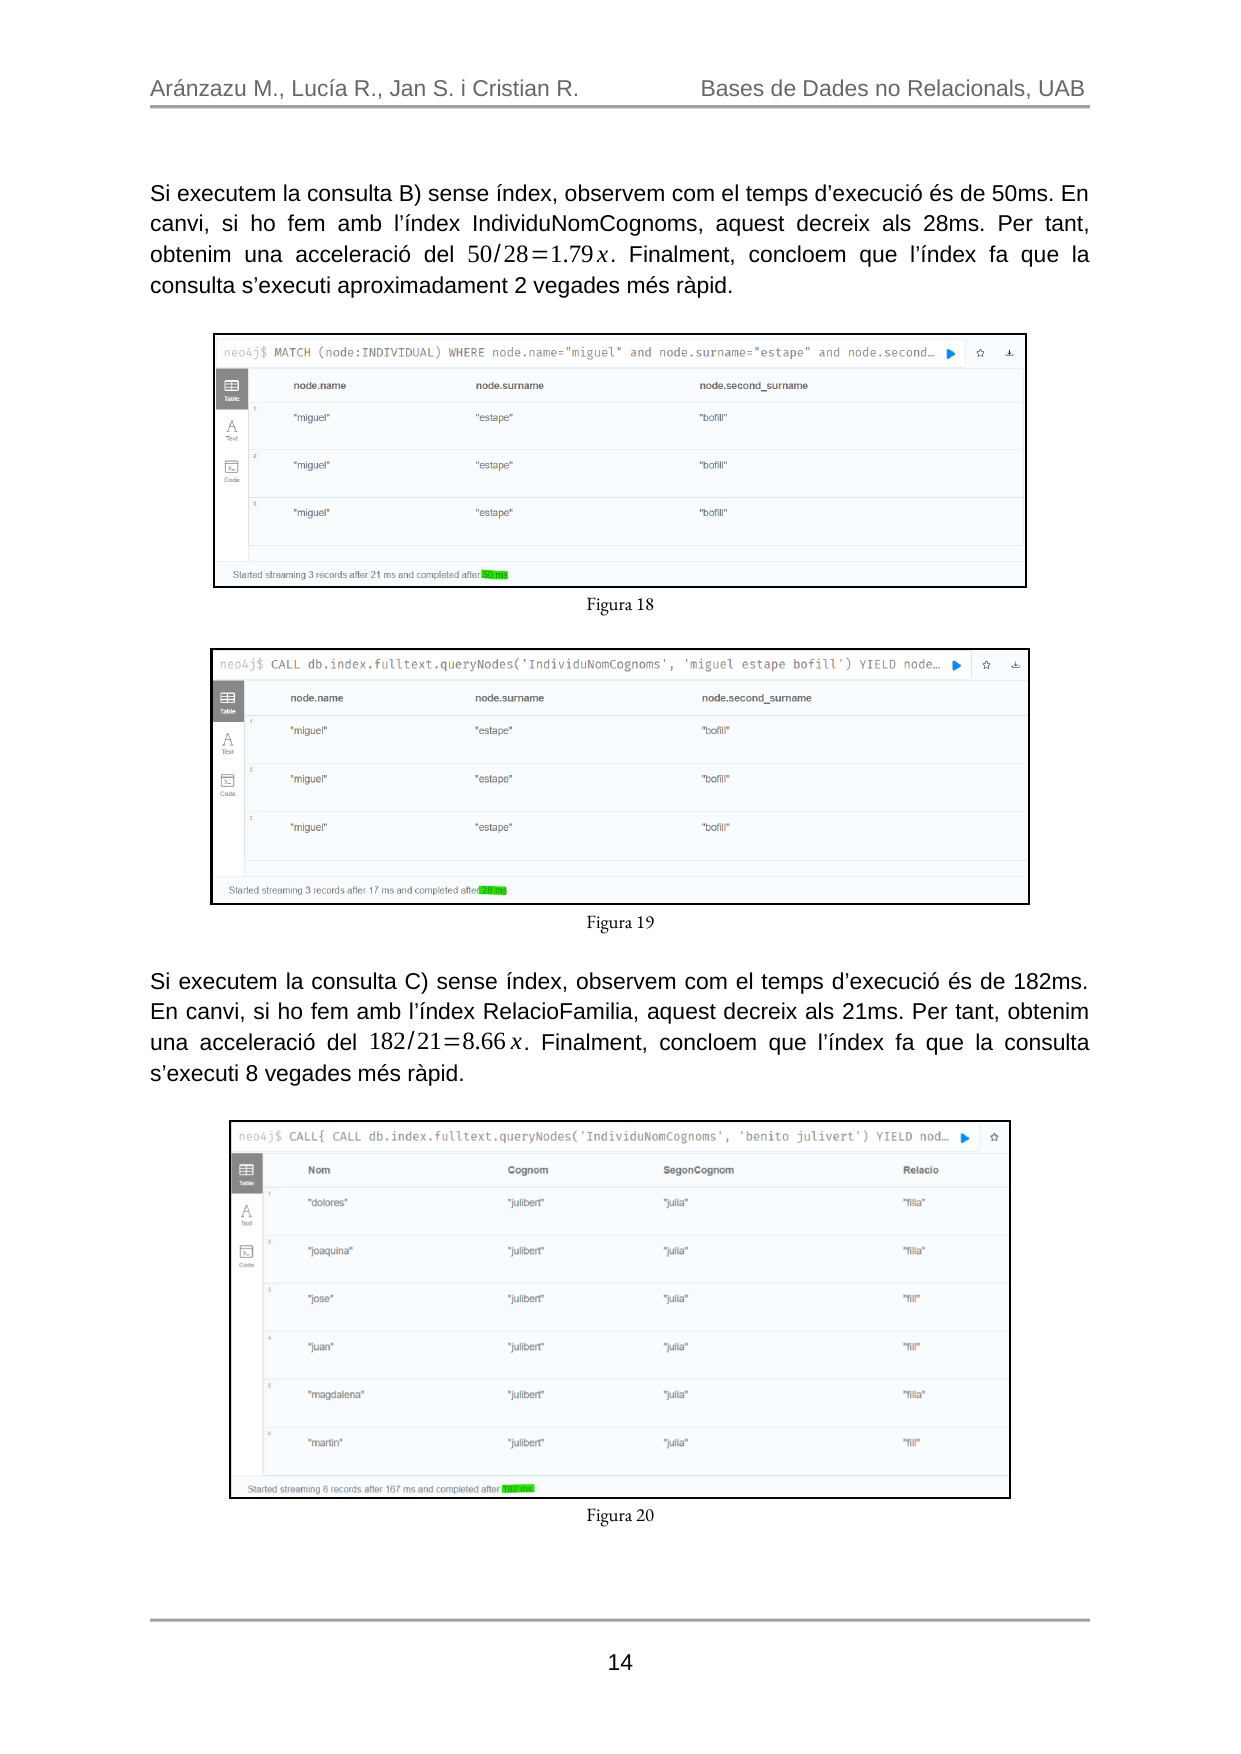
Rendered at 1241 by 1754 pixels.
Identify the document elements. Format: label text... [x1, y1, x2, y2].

text Figura 20 [150, 1503, 1090, 1527]
picture [231, 1122, 1009, 1497]
text Figura 19 [150, 909, 1090, 934]
text Figura 18 [150, 592, 1090, 616]
picture [215, 335, 1025, 586]
picture [213, 650, 1028, 903]
text Si executem la consulta C) sense índex, observem com el temps d’execució és de 182ms. En canvi, si ho fem amb l’índex RelacioFamilia, aquest decreix als 21ms. Per tant, obtenim una acceleració del . Finalment, concloem que l’índex fa que la consulta s’executi 8 vegades més ràpid. [150, 968, 1090, 1086]
text Si executem la consulta B) sense índex, observem com el temps d’execució és de 50ms. En canvi, si ho fem amb l’índex IndividuNomCognoms, aquest decreix als 28ms. Per tant, obtenim una acceleració del . Finalment, concloem que l’índex fa que la consulta s’executi aproximadament 2 vegades més ràpid. [150, 180, 1090, 298]
